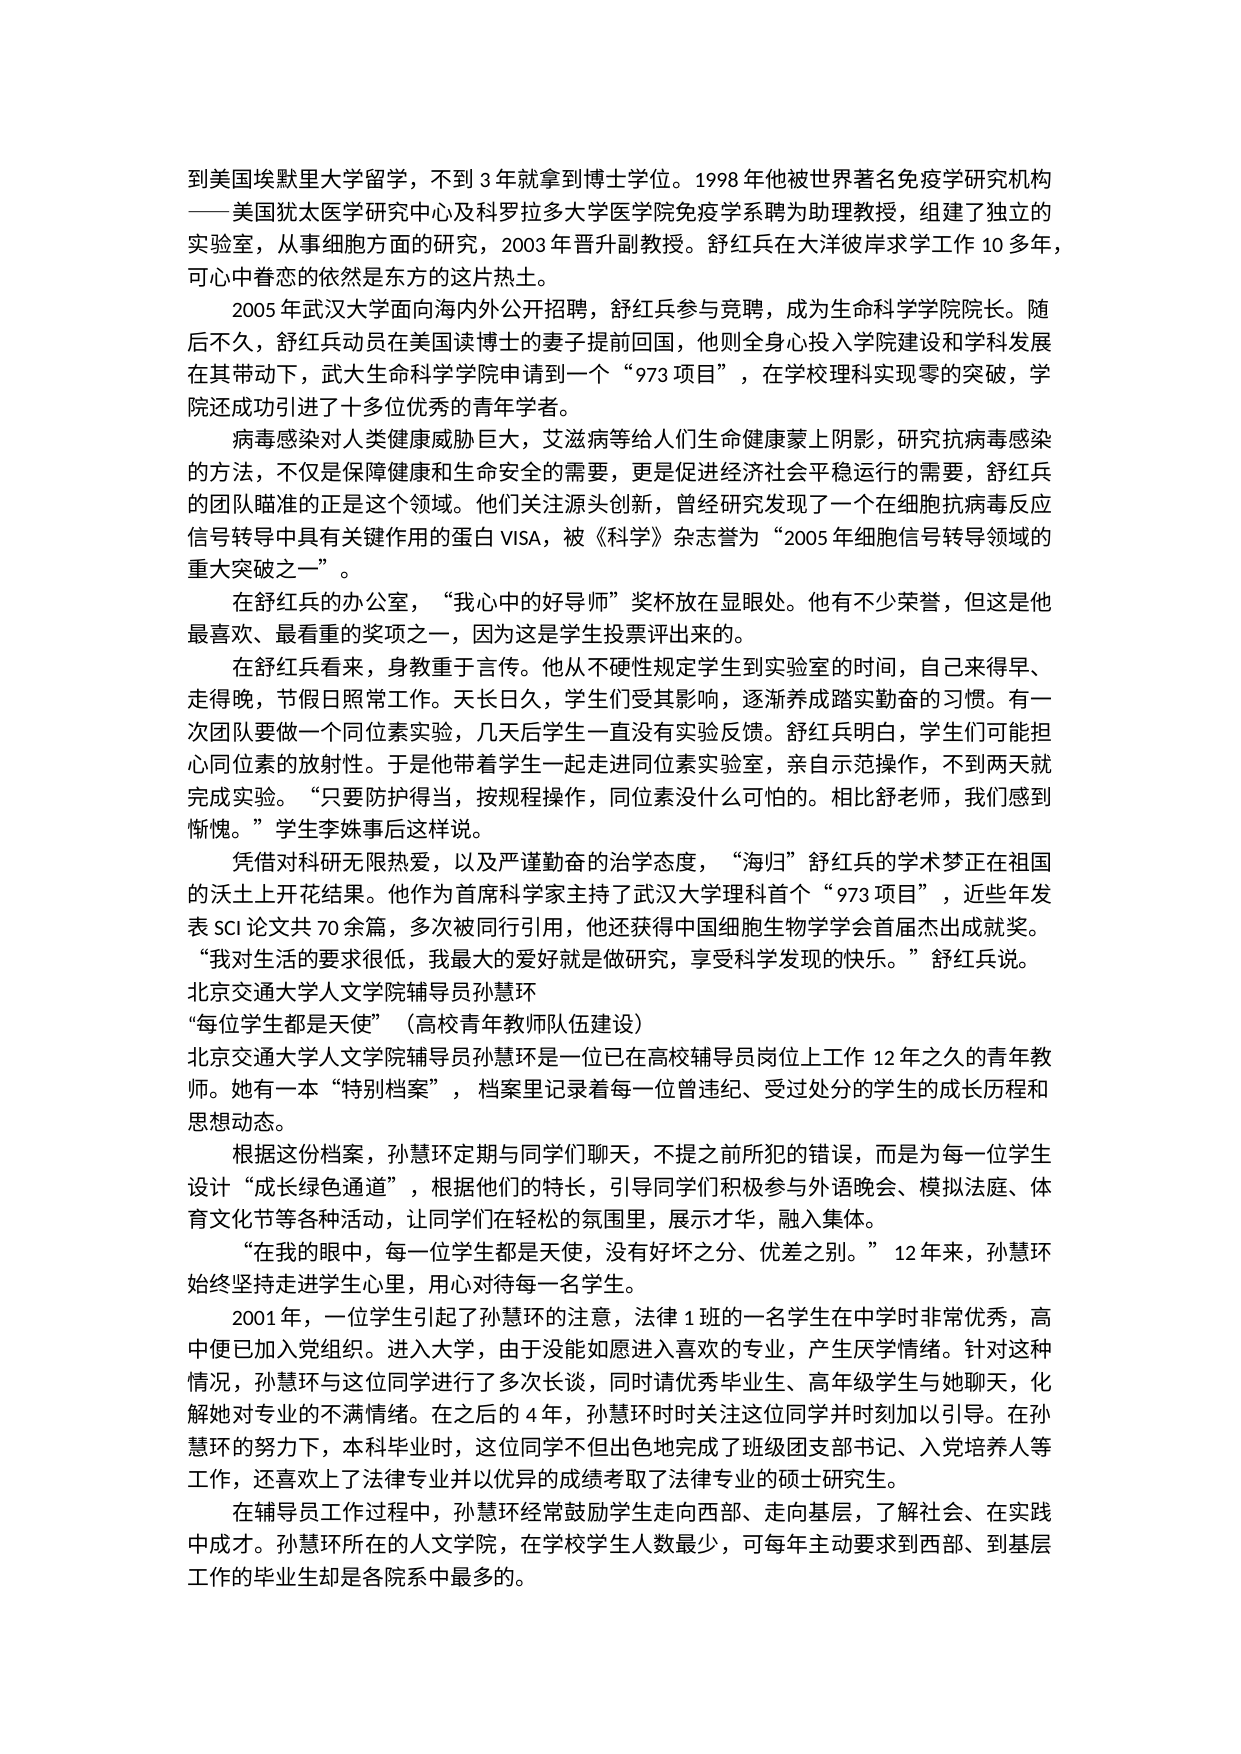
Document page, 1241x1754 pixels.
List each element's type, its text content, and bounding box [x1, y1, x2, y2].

text “在我的眼中，每一位学生都是天使，没有好坏之分、优差之别。”12年来，孙慧环始终坚持走进学生心里，用心对待每一名学生。 [187, 1234, 1053, 1299]
text 在舒红兵看来，身教重于言传。他从不硬性规定学生到实验室的时间，自己来得早、走得晚，节假日照常工作。天长日久，学生们受其影响，逐渐养成踏实勤奋的习惯。有一次团队要做一个同位素实验，几天后学生一直没有实验反馈。舒红兵明白，学生们可能担心同位素的放射性。于是他带着学生一起走进同位素实验室，亲自示范操作，不到两天就完成实验。“只要防护得当，按规程操作，同位素没什么可怕的。相比舒老师，我们感到惭愧。”学生李姝事后这样说。 [187, 649, 1053, 844]
text 北京交通大学人文学院辅导员孙慧环 [187, 974, 1053, 1007]
text “每位学生都是天使”（高校青年教师队伍建设） [187, 1007, 1053, 1039]
text 2005年武汉大学面向海内外公开招聘，舒红兵参与竞聘，成为生命科学学院院长。随后不久，舒红兵动员在美国读博士的妻子提前回国，他则全身心投入学院建设和学科发展。在其带动下，武大生命科学学院申请到一个“973项目”，在学校理科实现零的突破，学院还成功引进了十多位优秀的青年学者。 [187, 292, 1053, 422]
text 2001年，一位学生引起了孙慧环的注意，法律1班的一名学生在中学时非常优秀，高中便已加入党组织。进入大学，由于没能如愿进入喜欢的专业，产生厌学情绪。针对这种情况，孙慧环与这位同学进行了多次长谈，同时请优秀毕业生、高年级学生与她聊天，化解她对专业的不满情绪。在之后的4年，孙慧环时时关注这位同学并时刻加以引导。在孙慧环的努力下，本科毕业时，这位同学不但出色地完成了班级团支部书记、入党培养人等工作，还喜欢上了法律专业并以优异的成绩考取了法律专业的硕士研究生。 [187, 1299, 1053, 1494]
text 在辅导员工作过程中，孙慧环经常鼓励学生走向西部、走向基层，了解社会、在实践中成才。孙慧环所在的人文学院，在学校学生人数最少，可每年主动要求到西部、到基层工作的毕业生却是各院系中最多的。 [187, 1494, 1053, 1592]
text 凭借对科研无限热爱，以及严谨勤奋的治学态度，“海归”舒红兵的学术梦正在祖国的沃土上开花结果。他作为首席科学家主持了武汉大学理科首个“973项目”，近些年发表SCI论文共70余篇，多次被同行引用，他还获得中国细胞生物学学会首届杰出成就奖。“我对生活的要求很低，我最大的爱好就是做研究，享受科学发现的快乐。”舒红兵说。 [187, 844, 1053, 974]
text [187, 162, 1053, 292]
text 病毒感染对人类健康威胁巨大，艾滋病等给人们生命健康蒙上阴影，研究抗病毒感染的方法，不仅是保障健康和生命安全的需要，更是促进经济社会平稳运行的需要，舒红兵的团队瞄准的正是这个领域。他们关注源头创新，曾经研究发现了一个在细胞抗病毒反应信号转导中具有关键作用的蛋白VISA，被《科学》杂志誉为“2005年细胞信号转导领域的重大突破之一”。 [187, 422, 1053, 584]
text 根据这份档案，孙慧环定期与同学们聊天，不提之前所犯的错误，而是为每一位学生设计“成长绿色通道”，根据他们的特长，引导同学们积极参与外语晚会、模拟法庭、体育文化节等各种活动，让同学们在轻松的氛围里，展示才华，融入集体。 [187, 1137, 1053, 1234]
text 北京交通大学人文学院辅导员孙慧环是一位已在高校辅导员岗位上工作12年之久的青年教师。她有一本“特别档案”， 档案里记录着每一位曾违纪、受过处分的学生的成长历程和思想动态。 [187, 1039, 1053, 1137]
text 在舒红兵的办公室，“我心中的好导师”奖杯放在显眼处。他有不少荣誉，但这是他最喜欢、最看重的奖项之一，因为这是学生投票评出来的。 [187, 584, 1053, 649]
